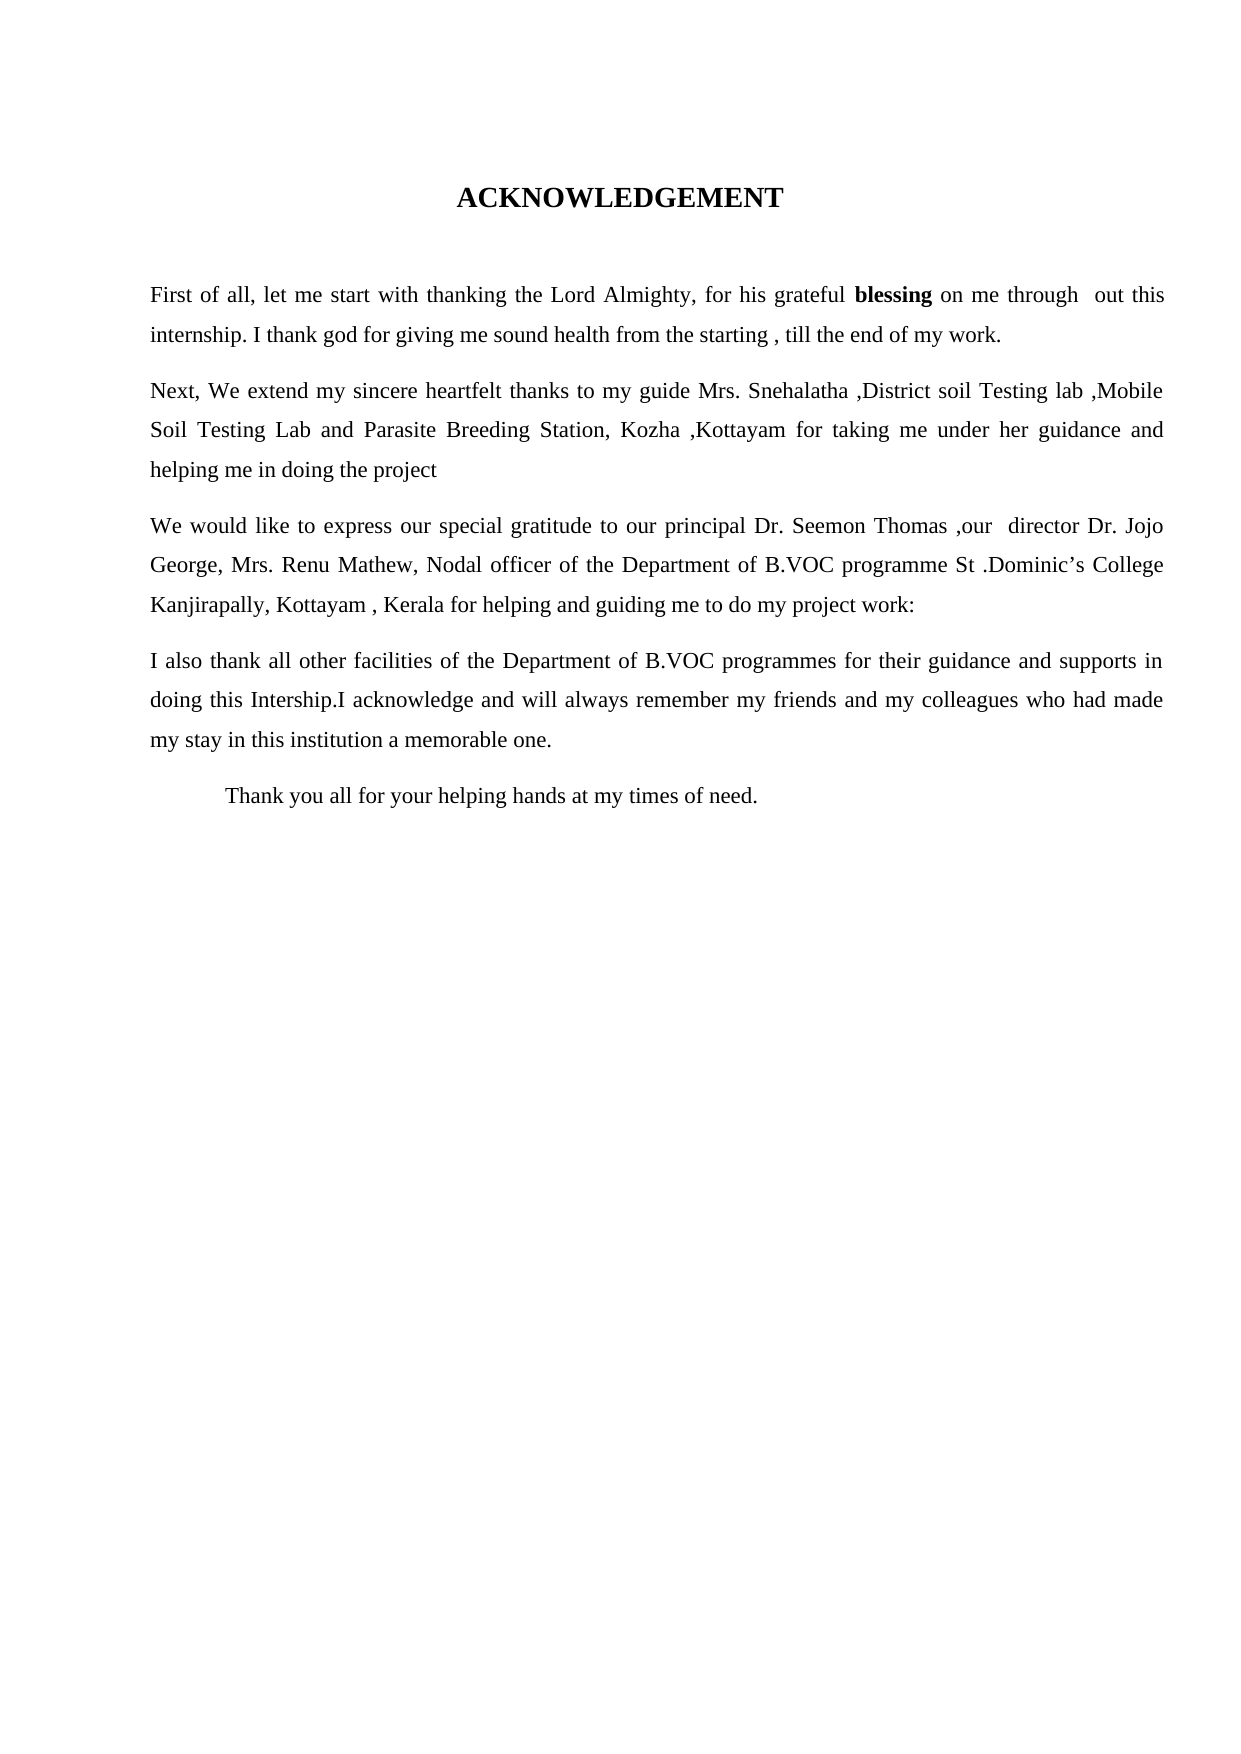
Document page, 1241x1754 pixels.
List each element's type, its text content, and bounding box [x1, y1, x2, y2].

text Thank you all for your helping hands at my times of need. [150, 782, 1165, 808]
text ACKNOWLEDGEMENT [75, 181, 1165, 214]
text I also thank all other facilities of the Department of B.VOC programmes for their guidance and supports in doing this Intership.I acknowledge and will always remember my friends and my colleagues who had made my stay in this institution a memorable one. [150, 647, 1165, 752]
text Next, We extend my sincere heartfelt thanks to my guide Mrs. Snehalatha ,District soil Testing lab ,Mobile Soil Testing Lab and Parasite Breeding Station, Kozha ,Kottayam for taking me under her guidance and helping me in doing the project [150, 377, 1165, 482]
text We would like to express our special gratitude to our principal Dr. Seemon Thomas ,our director Dr. Jojo George, Mrs. Renu Mathew, Nodal officer of the Department of B.VOC programme St .Dominic’s College Kanjirapally, Kottayam , Kerala for helping and guiding me to do my project work: [150, 512, 1165, 617]
text First of all, let me start with thanking the Lord Almighty, for his grateful blessing on me through out this internship. I thank god for giving me sound health from the starting , till the end of my work. [150, 281, 1165, 347]
